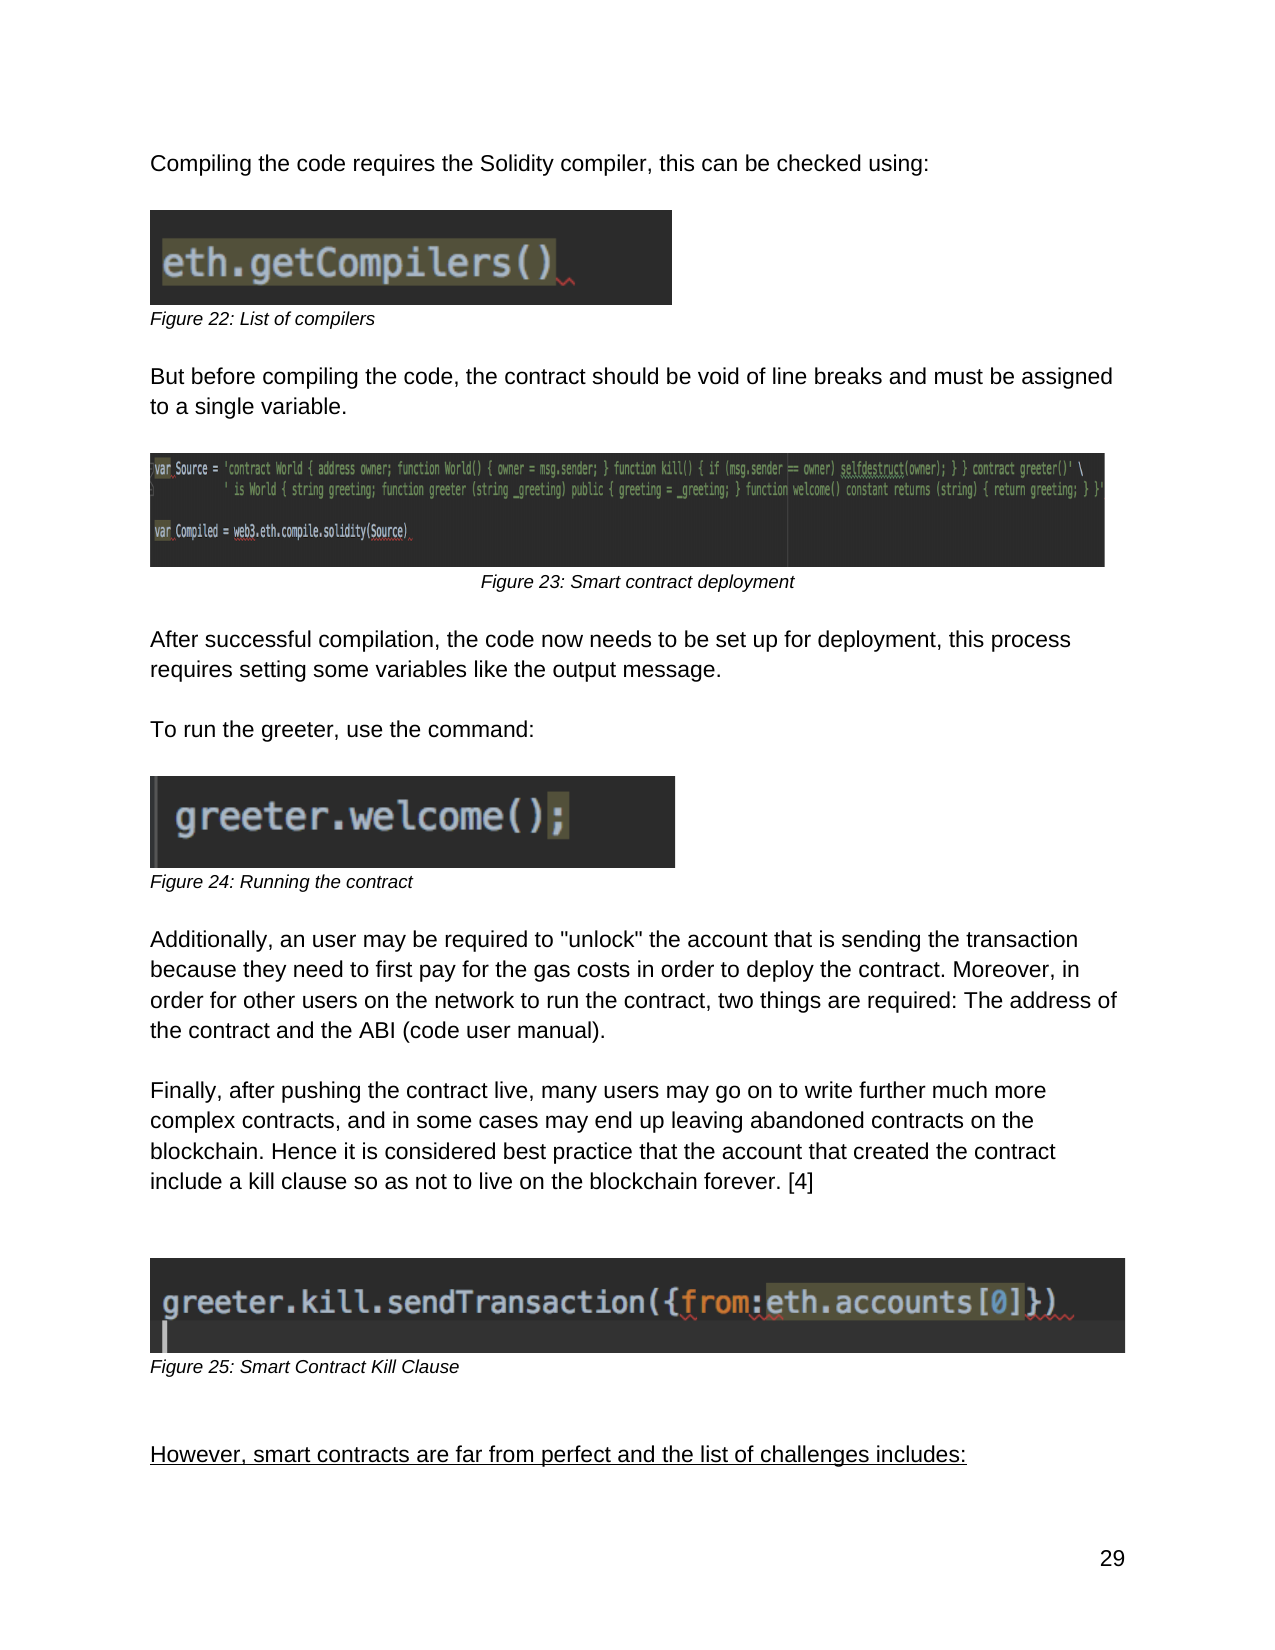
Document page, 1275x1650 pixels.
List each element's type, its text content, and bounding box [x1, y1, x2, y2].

text Figure 23: Smart contract deployment [150, 571, 1125, 592]
text Figure 24: Running the contract [150, 871, 1125, 893]
picture [150, 1258, 1125, 1353]
picture [150, 776, 675, 868]
text Compiling the code requires the Solidity compiler, this can be checked using: [150, 150, 1125, 176]
text However, smart contracts are far from perfect and the list of challenges includes: [150, 1441, 1125, 1468]
text Finally, after pushing the contract live, many users may go on to write further much more complex contracts, and in some cases may end up leaving abandoned contracts on the blockchain. Hence it is considered best practice that the account that created the contract include a kill clause so as not to live on the blockchain forever. [4] [150, 1077, 1125, 1194]
text Additionally, an user may be required to "unlock" the account that is sending the transaction because they need to first pay for the gas costs in order to deploy the contract. Moreover, in order for other users on the network to run the contract, two things are required: The address of the contract and the ABI (code user manual). [150, 926, 1125, 1073]
picture [150, 453, 1105, 567]
text Figure 25: Smart Contract Kill Clause [150, 1356, 1125, 1378]
text After successful compilation, the code now needs to be set up for deployment, this process requires setting some variables like the output message. [150, 626, 1125, 682]
text Figure 22: List of compilers [150, 308, 1125, 329]
text To run the greeter, use the command: [150, 716, 1125, 743]
picture [150, 210, 672, 305]
text But before compiling the code, the contract should be void of line breaks and must be assigned to a single variable. [150, 363, 1125, 419]
